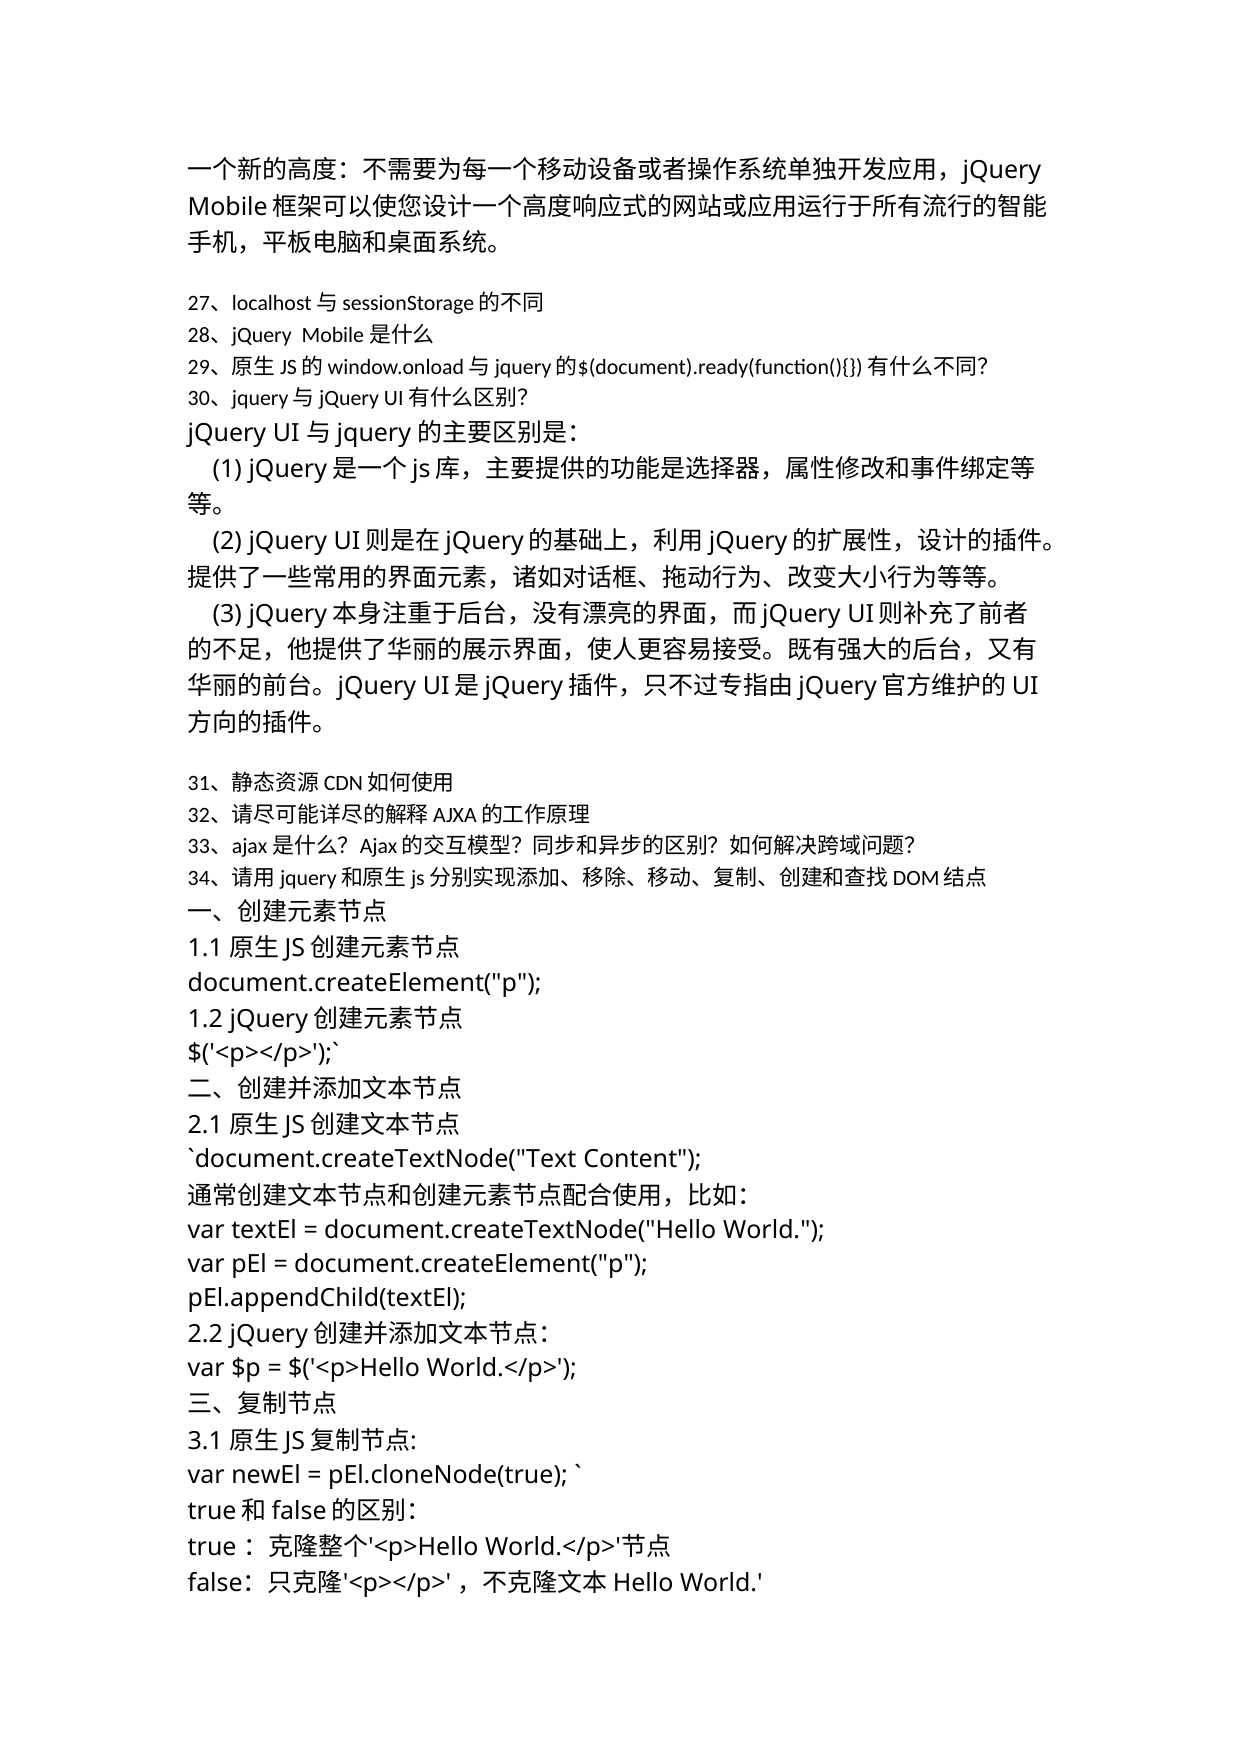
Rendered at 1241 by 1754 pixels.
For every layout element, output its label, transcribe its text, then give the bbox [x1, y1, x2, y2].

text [187, 150, 1053, 259]
text 30、jquery与jQuery UI有什么区别？ [187, 380, 1053, 412]
text 33、ajax 是什么？Ajax的交互模型？同步和异步的区别？如何解决跨域问题？ [187, 828, 1053, 860]
text jQuery UI 与 jquery 的主要区别是： (1) jQuery是一个js库，主要提供的功能是选择器，属性修改和事件绑定等等。 (2) jQuery UI则是在jQuery的基础上，利用jQuery的扩展性，设计的插件。提供了一些常用的界面元素，诸如对话框、拖动行为、改变大小行为等等。 (3) jQuery本身注重于后台，没有漂亮的界面，而jQuery UI则补充了前者的不足，他提供了华丽的展示界面，使人更容易接受。既有强大的后台，又有华丽的前台。jQuery UI是jQuery插件，只不过专指由jQuery官方维护的UI方向的插件。 [187, 412, 1053, 738]
text 31、静态资源CDN如何使用 [187, 765, 1053, 797]
text 27、localhost与sessionStorage的不同 [187, 285, 1053, 317]
text 34、请用jquery和原生js分别实现添加、移除、移动、复制、创建和查找DOM结点 [187, 860, 1053, 892]
text 28、jQuery Mobile 是什么 [187, 317, 1053, 349]
text 32、请尽可能详尽的解释AJXA的工作原理 [187, 797, 1053, 828]
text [187, 892, 1053, 1599]
text 29、原生JS的window.onload与jquery的$(document).ready(function(){}) 有什么不同？ [187, 349, 1053, 380]
